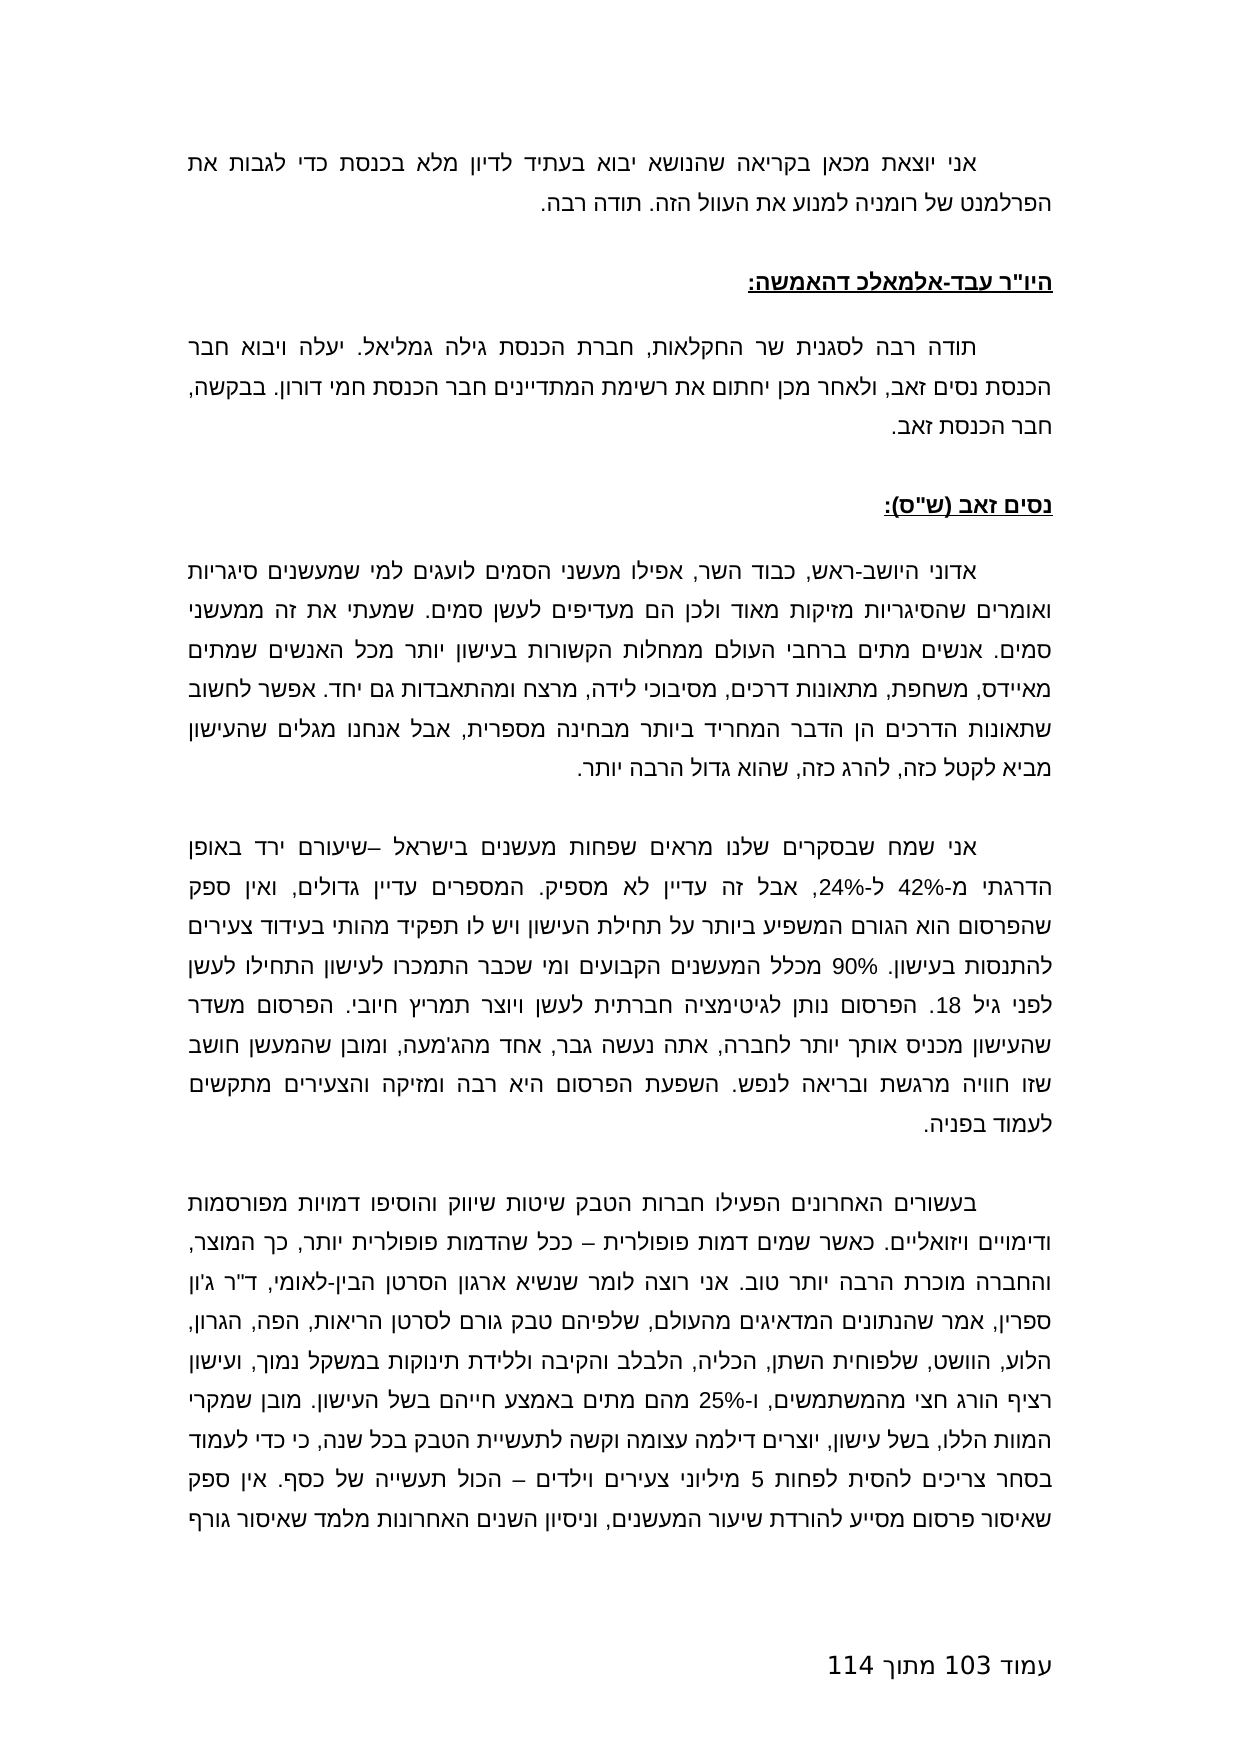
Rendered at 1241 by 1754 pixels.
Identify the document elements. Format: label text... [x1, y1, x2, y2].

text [187, 1190, 1053, 1532]
text אדוני היושב-ראש, כבוד השר, אפילו מעשני הסמים לועגים למי שמעשנים סיגריות ואומרים שהסיגריות מזיקות מאוד ולכן הם מעדיפים לעשן סמים. שמעתי את זה ממעשני סמים. אנשים מתים ברחבי העולם ממחלות הקשורות בעישון יותר מכל האנשים שמתים מאיידס, משחפת, מתאונות דרכים, מסיבוכי לידה, מרצח ומהתאבדות גם יחד. אפשר לחשוב שתאונות הדרכים הן הדבר המחריד ביותר מבחינה מספרית, אבל אנחנו מגלים שהעישון מביא לקטל כזה, להרג כזה, שהוא גדול הרבה יותר. [187, 558, 1053, 782]
text נסים זאב (ש"ס): [187, 492, 1053, 518]
text אני יוצאת מכאן בקריאה שהנושא יבוא בעתיד לדיון מלא בכנסת כדי לגבות את הפרלמנט של רומניה למנוע את העוול הזה. תודה רבה. [187, 150, 1053, 216]
text היו"ר עבד-אלמאלכ דהאמשה: [187, 268, 1053, 295]
text תודה רבה לסגנית שר החקלאות, חברת הכנסת גילה גמליאל. יעלה ויבוא חבר הכנסת נסים זאב, ולאחר מכן יחתום את רשימת המתדיינים חבר הכנסת חמי דורון. בבקשה, חבר הכנסת זאב. [187, 334, 1053, 439]
text אני שמח שבסקרים שלנו מראים שפחות מעשנים בישראל –שיעורם ירד באופן הדרגתי מ-42% ל-24%, אבל זה עדיין לא מספיק. המספרים עדיין גדולים, ואין ספק שהפרסום הוא הגורם המשפיע ביותר על תחילת העישון ויש לו תפקיד מהותי בעידוד צעירים להתנסות בעישון. 90% מכלל המעשנים הקבועים ומי שכבר התמכרו לעישון התחילו לעשן לפני גיל 18. הפרסום נותן לגיטימציה חברתית לעשן ויוצר תמריץ חיובי. הפרסום משדר שהעישון מכניס אותך יותר לחברה, אתה נעשה גבר, אחד מהג'מעה, ומובן שהמעשן חושב שזו חוויה מרגשת ובריאה לנפש. השפעת הפרסום היא רבה ומזיקה והצעירים מתקשים לעמוד בפניה. [187, 834, 1053, 1137]
